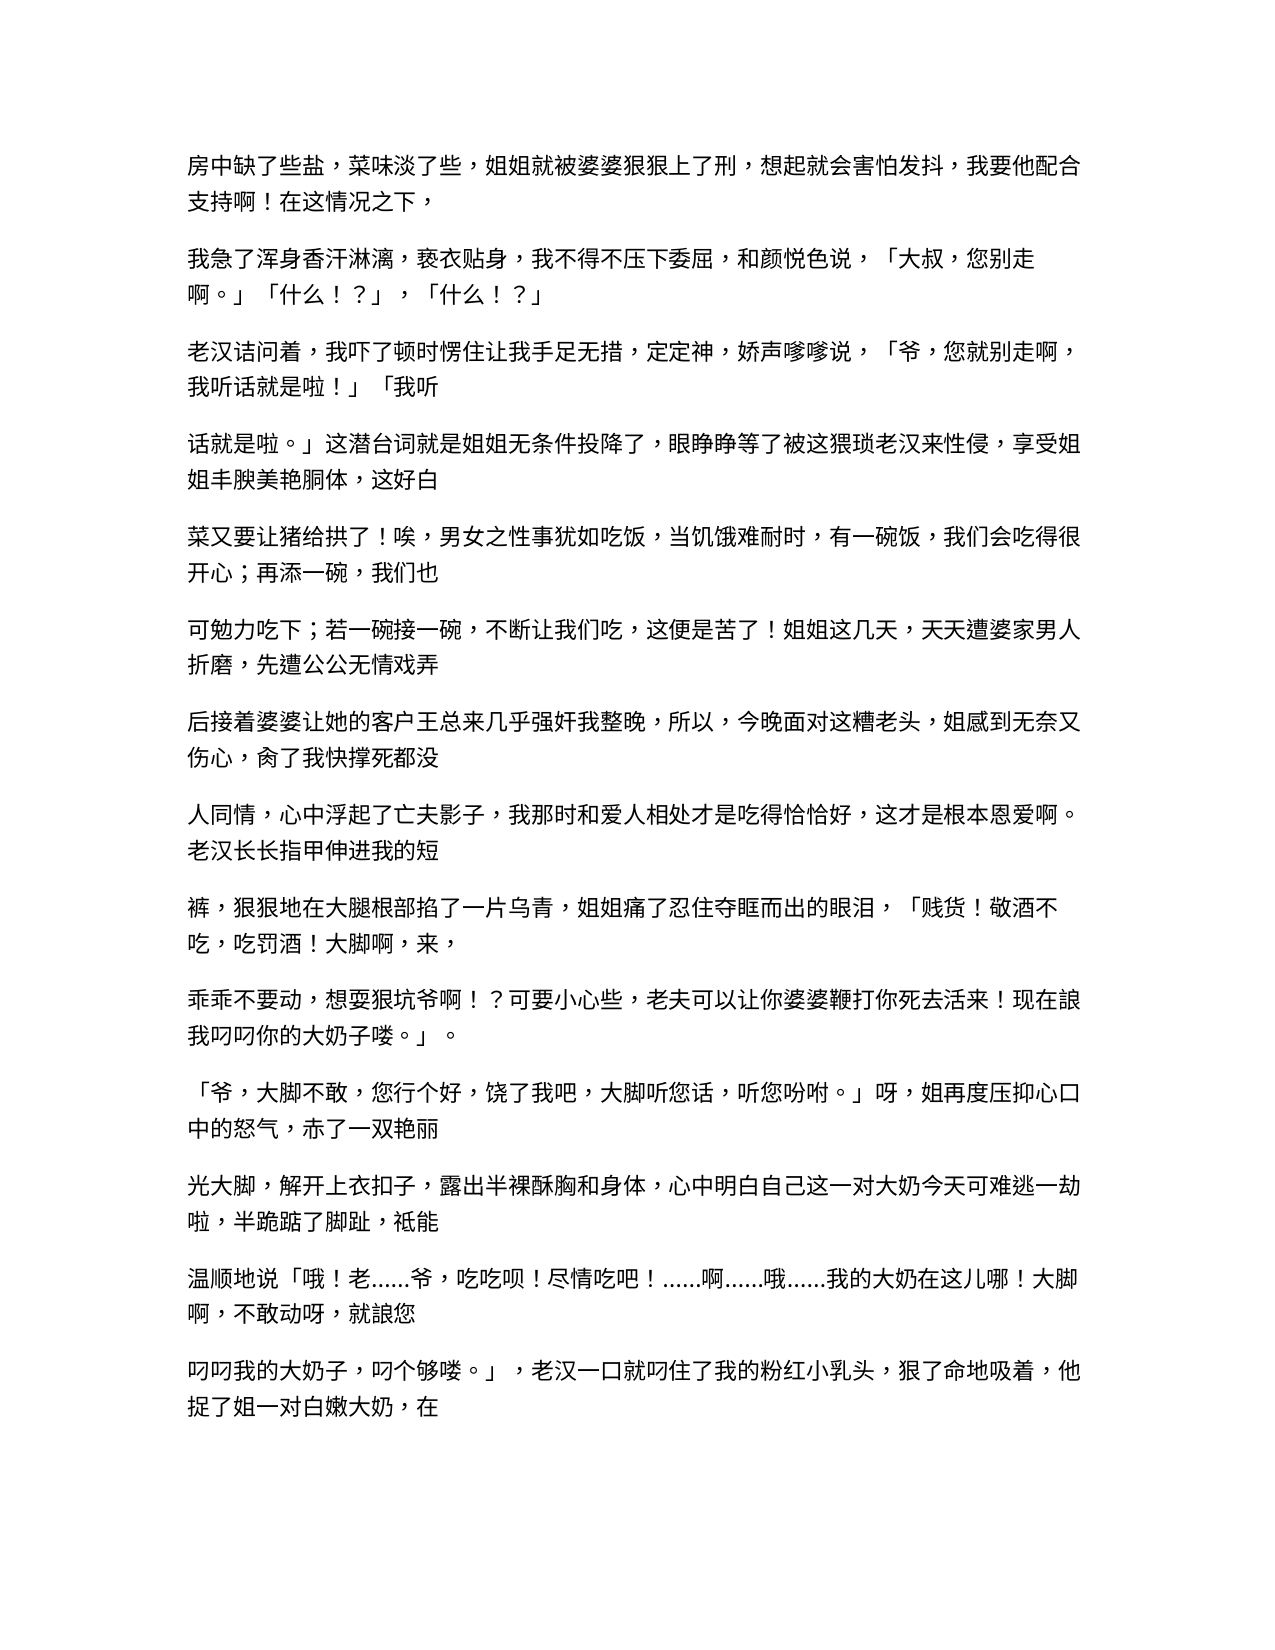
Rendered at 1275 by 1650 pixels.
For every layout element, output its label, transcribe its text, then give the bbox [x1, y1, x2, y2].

text 人同情，心中浮起了亡夫影子，我那时和爱人相处才是吃得恰恰好，这才是根本恩爱啊。老汉长长指甲伸进我的短 [187, 799, 1087, 866]
text 老汉诘问着，我吓了顿时愣住让我手足无措，定定神，娇声嗲嗲说，「爷，您就别走啊，我听话就是啦！」「我听 [187, 335, 1087, 403]
text 「爷，大脚不敢，您行个好，饶了我吧，大脚听您话，听您吩咐。」呀，姐再度压抑心口中的怒气，赤了一双艳丽 [187, 1077, 1087, 1144]
text 房中缺了些盐，菜味淡了些，姐姐就被婆婆狠狠上了刑，想起就会害怕发抖，我要他配合支持啊！在这情况之下， [187, 150, 1087, 217]
text 裤，狠狠地在大腿根部掐了一片乌青，姐姐痛了忍住夺眶而出的眼泪，「贱货！敬酒不吃，吃罚酒！大脚啊，来， [187, 892, 1087, 959]
text 温顺地说「哦！老……爷，吃吃呗！尽情吃吧！……啊……哦……我的大奶在这儿哪！大脚啊，不敢动呀，就誏您 [187, 1262, 1087, 1330]
text 后接着婆婆让她的客户王总来几乎强奸我整晚，所以，今晚面对这糟老头，姐感到无奈又伤心，肏了我快撑死都没 [187, 706, 1087, 773]
text 可勉力吃下；若一碗接一碗，不断让我们吃，这便是苦了！姐姐这几天，天天遭婆家男人折磨，先遭公公无情戏弄 [187, 613, 1087, 681]
text 叼叼我的大奶子，叼个够喽。」，老汉一口就叼住了我的粉红小乳头，狠了命地吸着，他捉了姐一对白嫩大奶，在 [187, 1355, 1087, 1422]
text 我急了浑身香汗淋漓，亵衣贴身，我不得不压下委屈，和颜悦色说，「大叔，您别走啊。」「什么！？」，「什么！？」 [187, 243, 1087, 310]
text 光大脚，解开上衣扣子，露出半裸酥胸和身体，心中明白自己这一对大奶今天可难逃一劫啦，半跪踮了脚趾，祗能 [187, 1170, 1087, 1237]
text 话就是啦。」这潜台词就是姐姐无条件投降了，眼睁睁等了被这猥琐老汉来性侵，享受姐姐丰腴美艳胴体，这好白 [187, 428, 1087, 495]
text 乖乖不要动，想耍狠坑爷啊！？可要小心些，老夫可以让你婆婆鞭打你死去活来！现在誏我叼叼你的大奶子喽。」。 [187, 984, 1087, 1052]
text 菜又要让猪给拱了！唉，男女之性事犹如吃饭，当饥饿难耐时，有一碗饭，我们会吃得很开心；再添一碗，我们也 [187, 521, 1087, 588]
